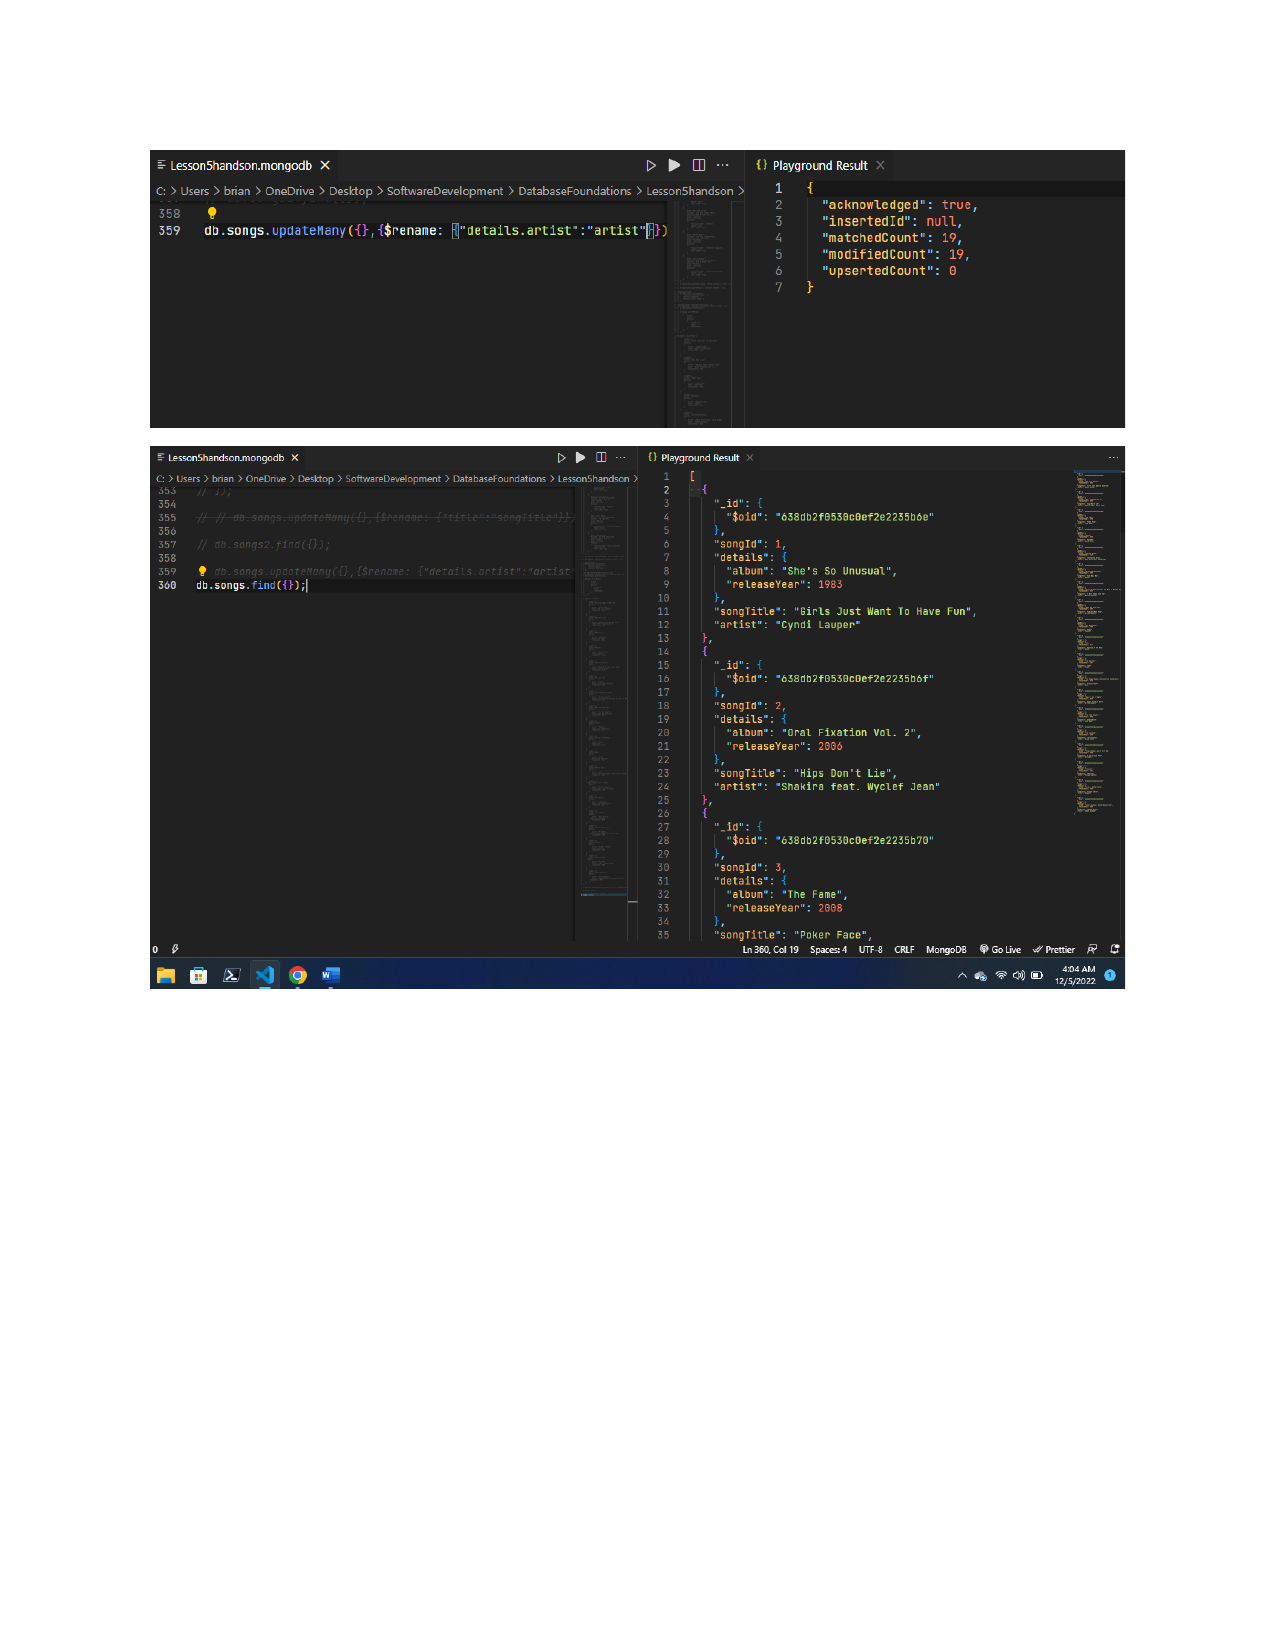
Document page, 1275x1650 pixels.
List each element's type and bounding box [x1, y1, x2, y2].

picture [150, 150, 1125, 428]
picture [150, 446, 1125, 989]
